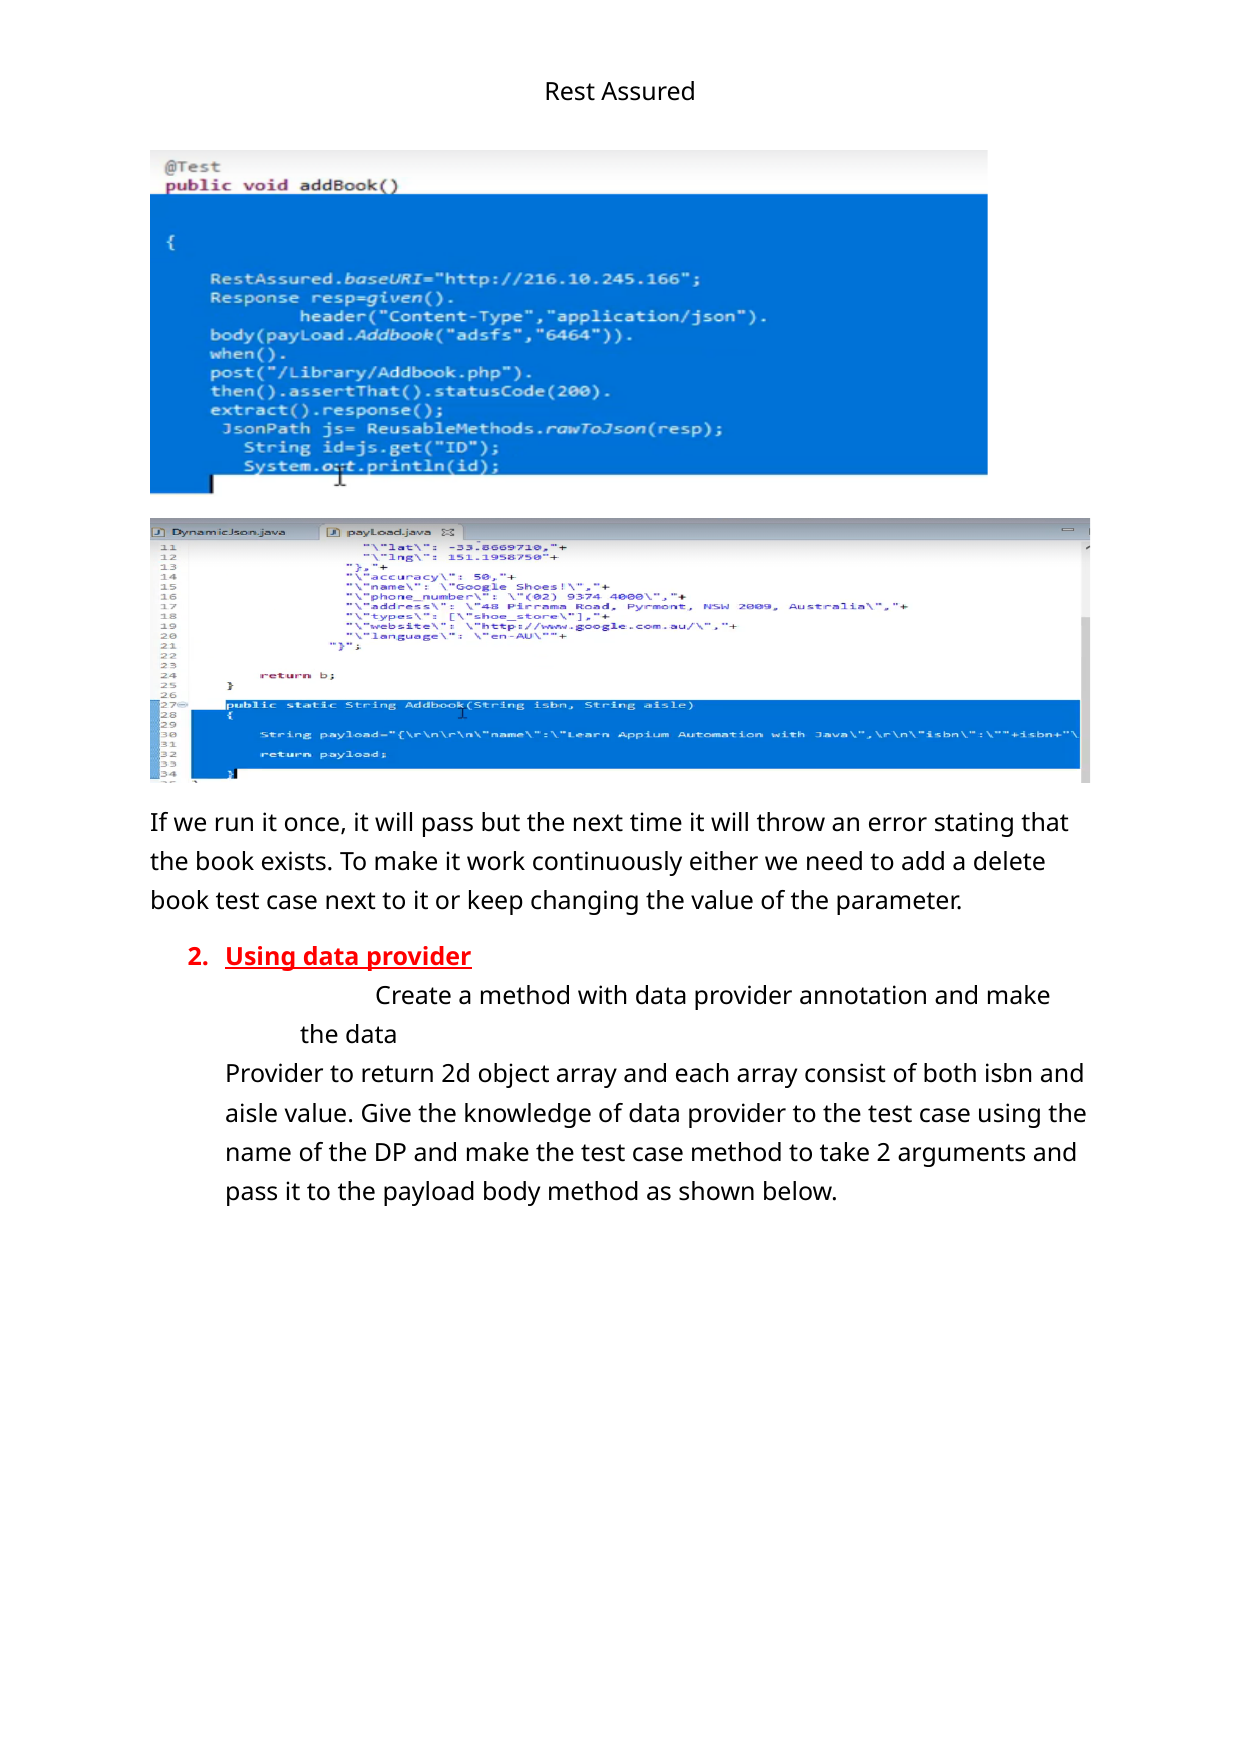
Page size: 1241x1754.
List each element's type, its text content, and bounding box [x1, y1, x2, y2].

text If we run it once, it will pass but the next time it will throw an error stating that the book exists. To make it work continuously either we need to add a delete book test case next to it or keep changing the value of the parameter. [150, 804, 1090, 917]
list Provider to return 2d object array and each array consist of both isbn and aisle value. Give the knowledge of data provider to the test case using the name of the DP and make the test case method to take 2 arguments and pass it to the payload body method as shown below. [225, 1056, 1090, 1208]
picture [150, 150, 988, 497]
picture [150, 518, 1091, 783]
list Using data provider [187, 939, 1090, 973]
list Create a method with data provider annotation and make the data [300, 978, 1090, 1051]
